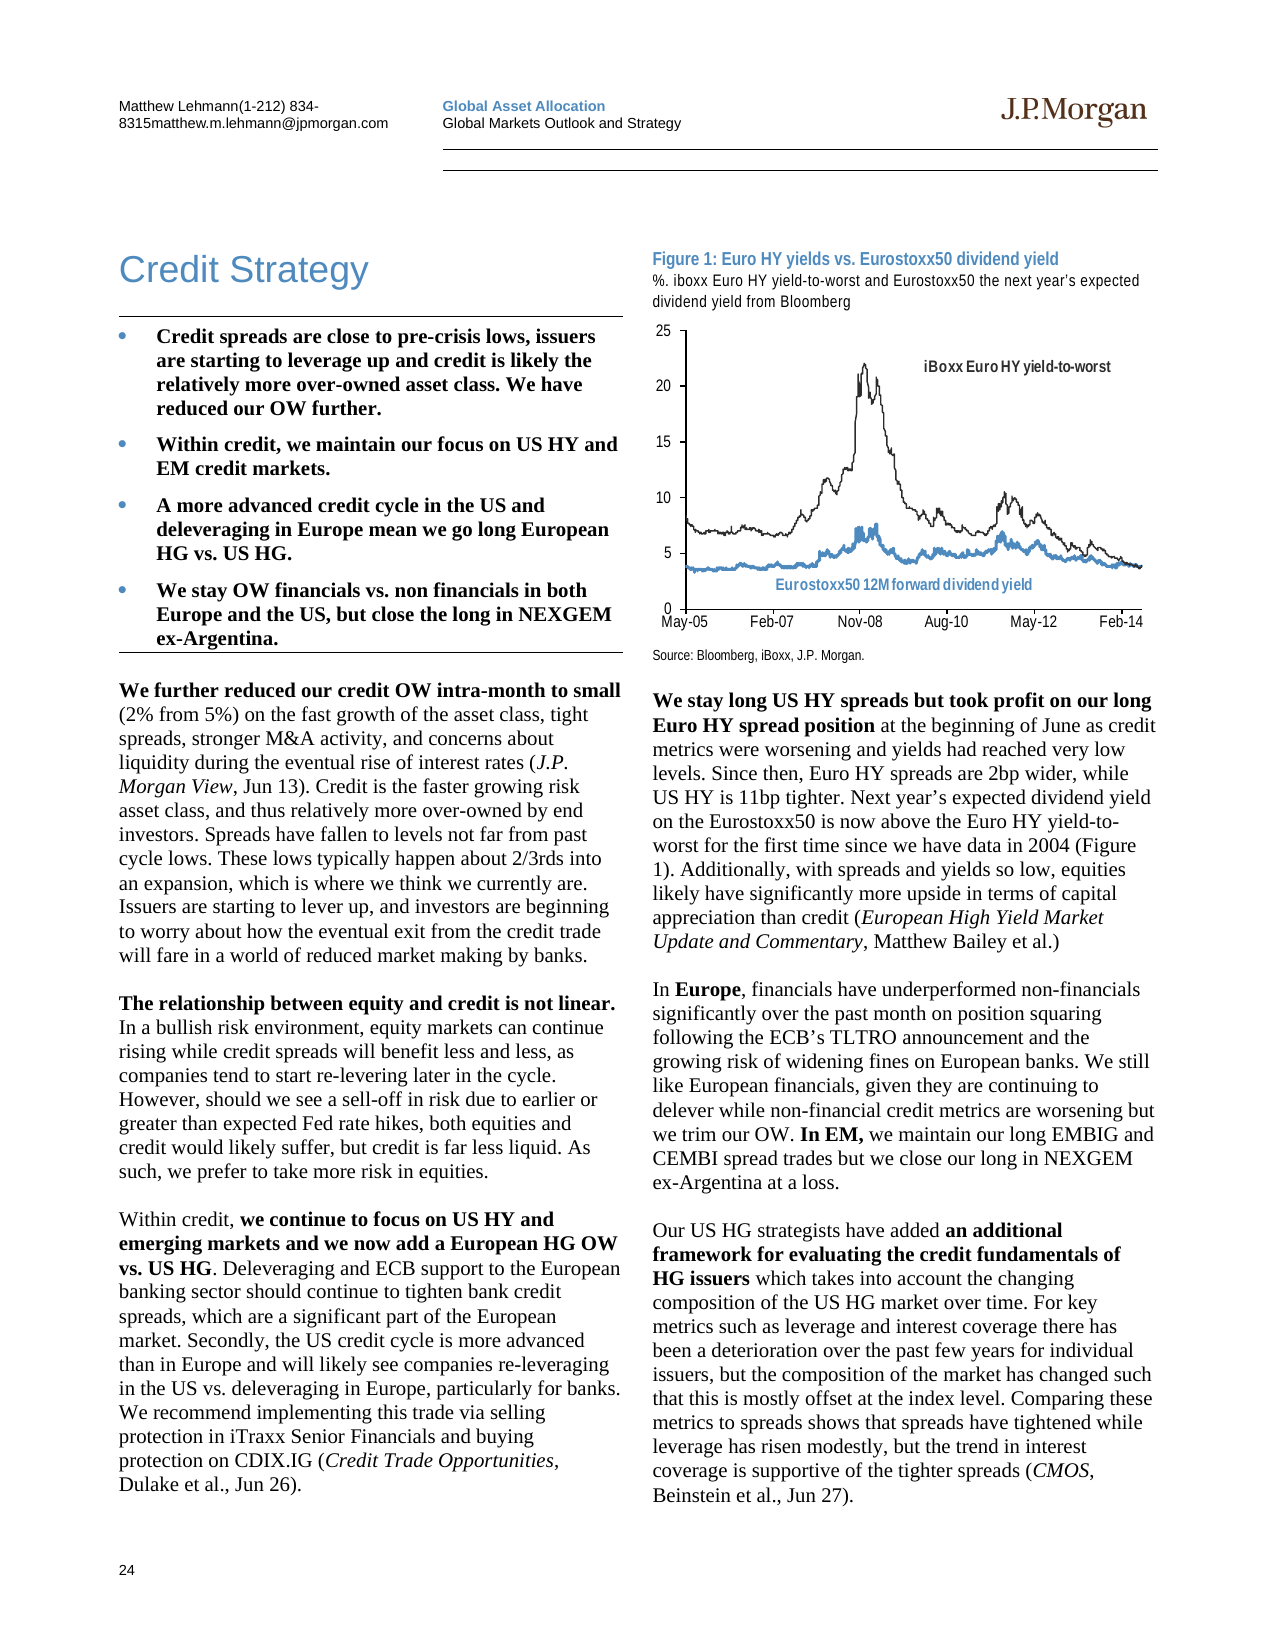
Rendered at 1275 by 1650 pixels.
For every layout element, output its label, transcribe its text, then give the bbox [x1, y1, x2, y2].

text Credit spreads are close to pre-crisis lows, issuers are starting to leverage up and credit is likely the relatively more over-owned asset class. We have reduced our OW further. [119, 317, 623, 420]
subtitle Credit Strategy [119, 247, 623, 291]
text Source: Bloomberg, iBoxx, J.P. Morgan. [652, 647, 1156, 663]
text Within credit, we continue to focus on US HY and emerging markets and we now add a European HG OW vs. US HG. Deleveraging and ECB support to the European banking sector should continue to tighten bank credit spreads, which are a significant part of the European market. Secondly, the US credit cycle is more advanced than in Europe and will likely see companies re-leveraging in the US vs. deleveraging in Europe, particularly for banks. We recommend implementing this trade via selling protection in iTraxx Senior Financials and buying protection on CDIX.IG (Credit Trade Opportunities, Dulake et al., Jun 26). [119, 1207, 623, 1496]
text We further reduced our credit OW intra-month to small (2% from 5%) on the fast growth of the asset class, tight spreads, stronger M&A activity, and concerns about liquidity during the eventual rise of interest rates (J.P. Morgan View, Jun 13). Credit is the faster growing risk asset class, and thus relatively more over-owned by end investors. Spreads have fallen to levels not far from past cycle lows. These lows typically happen about 2/3rds into an expansion, which is where we think we currently are. Issuers are starting to lever up, and investors are beginning to worry about how the eventual exit from the credit trade will fare in a world of reduced market making by banks. [119, 678, 623, 967]
text Within credit, we maintain our focus on US HY and EM credit markets. [119, 432, 623, 480]
text Figure 1: Euro HY yields vs. Eurostoxx50 dividend yield [652, 247, 1156, 269]
text We stay long US HY spreads but took profit on our long Euro HY spread position at the beginning of June as credit metrics were worsening and yields had reached very low levels. Since then, Euro HY spreads are 2bp wider, while US HY is 11bp tighter. Next year’s expected dividend yield on the Eurostoxx50 is now above the Euro HY yield-to-worst for the first time since we have data in 2004 (Figure 1). Additionally, with spreads and yields so low, equities likely have significantly more upside in terms of capital appreciation than credit (European High Yield Market Update and Commentary, Matthew Bailey et al.) [652, 688, 1156, 953]
text The relationship between equity and credit is not linear. In a bullish risk environment, equity markets can continue rising while credit spreads will benefit less and less, as companies tend to start re-levering later in the cycle. However, should we see a sell-off in risk due to earlier or greater than expected Fed rate hikes, both equities and credit would likely suffer, but credit is far less liquid. As such, we prefer to take more risk in equities. [119, 991, 623, 1183]
picture [840, 97, 1157, 129]
text In Europe, financials have underperformed non-financials significantly over the past month on position squaring following the ECB’s TLTRO announcement and the growing risk of widening fines on European banks. We still like European financials, given they are continuing to delever while non-financial credit metrics are worsening but we trim our OW. In EM, we maintain our long EMBIG and CEMBI spread trades but we close our long in NEXGEM ex-Argentina at a loss. [652, 977, 1156, 1194]
text Our US HG strategists have added an additional framework for evaluating the credit fundamentals of HG issuers which takes into account the changing composition of the US HG market over time. For key metrics such as leverage and interest coverage there has been a deterioration over the past few years for individual issuers, but the composition of the market has changed such that this is mostly offset at the index level. Comparing these metrics to spreads shows that spreads have tightened while leverage has risen modestly, but the trend in interest coverage is supportive of the tighter spreads (CMOS, Beinstein et al., Jun 27). [652, 1218, 1156, 1507]
text %. iboxx Euro HY yield-to-worst and Eurostoxx50 the next year’s expected dividend yield from Bloomberg [652, 269, 1156, 634]
text We stay OW financials vs. non financials in both Europe and the US, but close the long in NEXGEM ex-Argentina. [119, 578, 623, 652]
text A more advanced credit cycle in the US and deleveraging in Europe mean we go long European HG vs. US HG. [119, 493, 623, 565]
